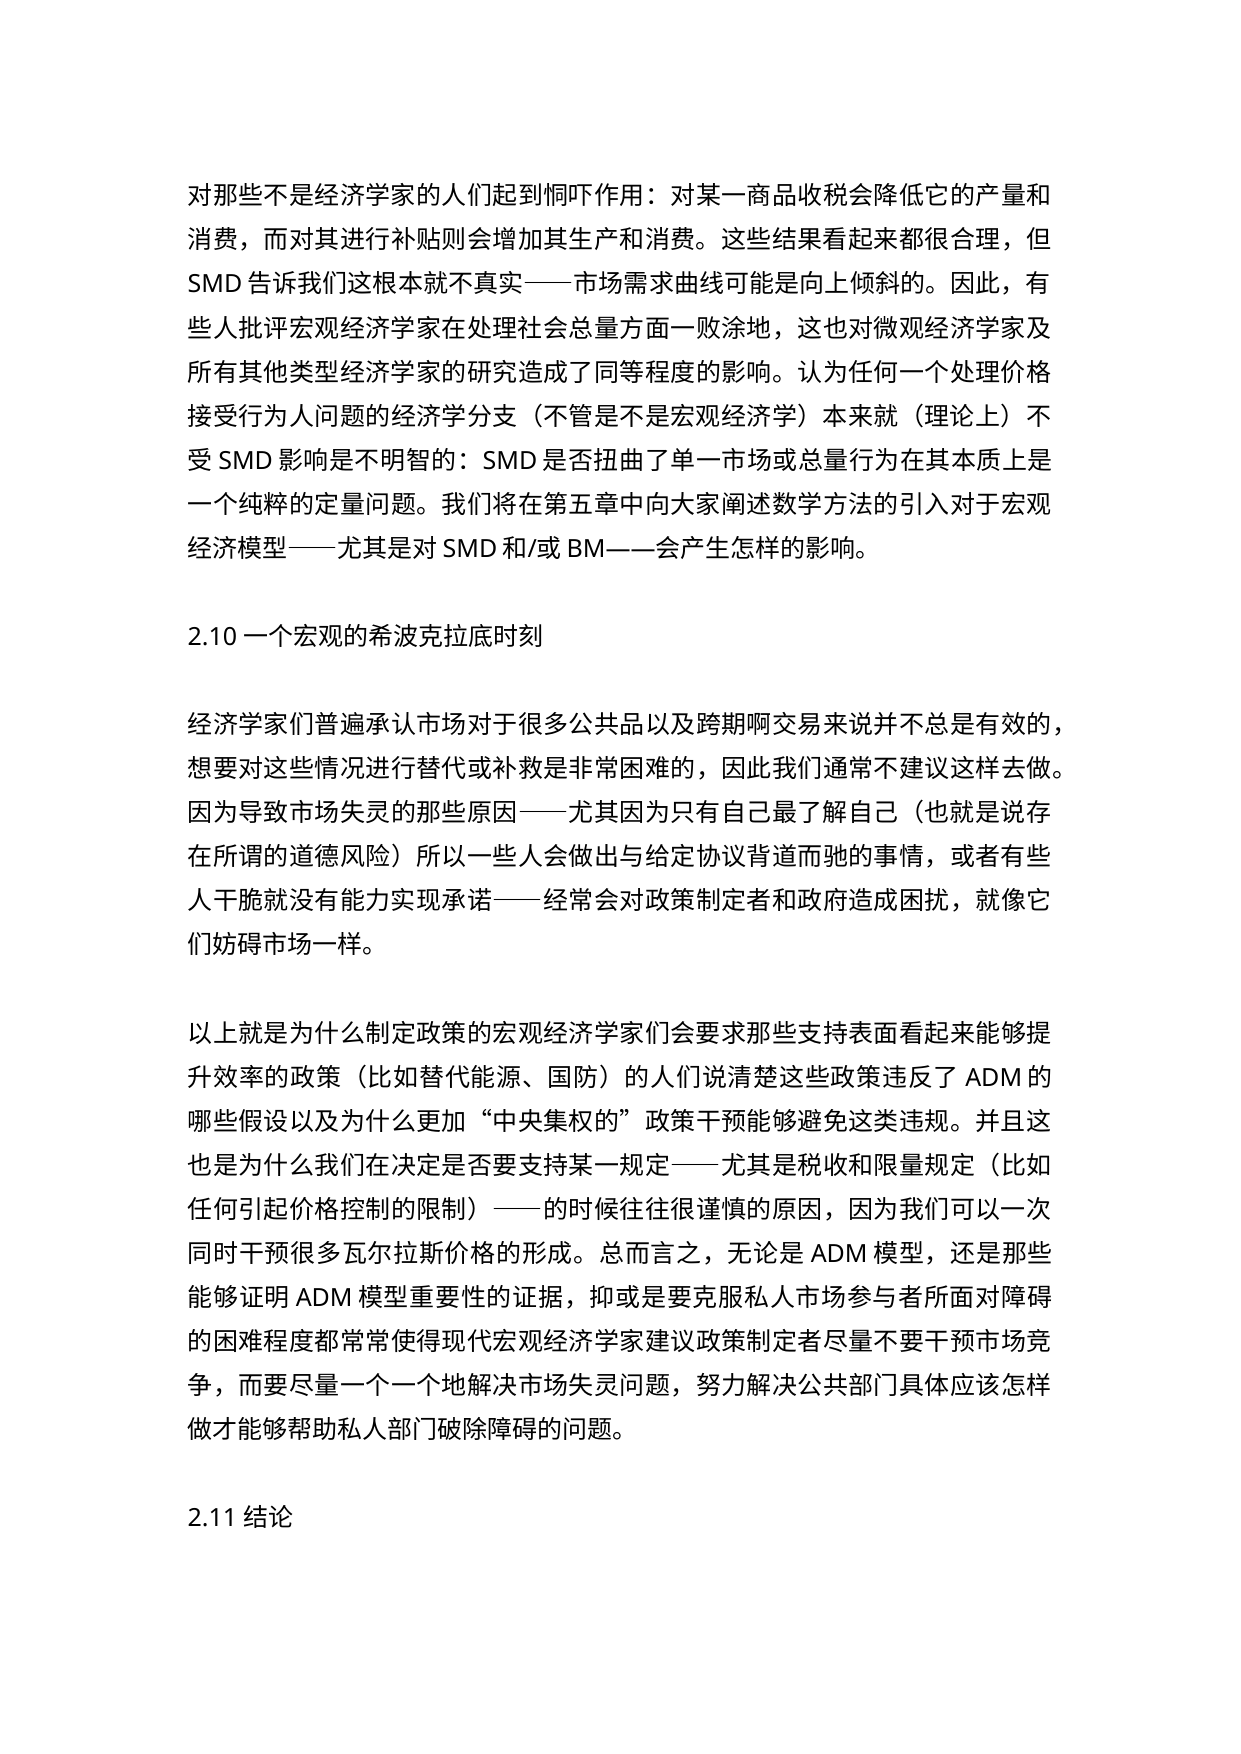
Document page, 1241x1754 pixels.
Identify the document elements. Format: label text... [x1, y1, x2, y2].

text 2.11 结论 [187, 1494, 1053, 1538]
text 经济学家们普遍承认市场对于很多公共品以及跨期啊交易来说并不总是有效的，想要对这些情况进行替代或补救是非常困难的，因此我们通常不建议这样去做。因为导致市场失灵的那些原因——尤其因为只有自己最了解自己（也就是说存在所谓的道德风险）所以一些人会做出与给定协议背道而驰的事情，或者有些人干脆就没有能力实现承诺——经常会对政策制定者和政府造成困扰，就像它们妨碍市场一样。 [187, 701, 1053, 965]
text 2.10 一个宏观的希波克拉底时刻 [187, 613, 1053, 657]
